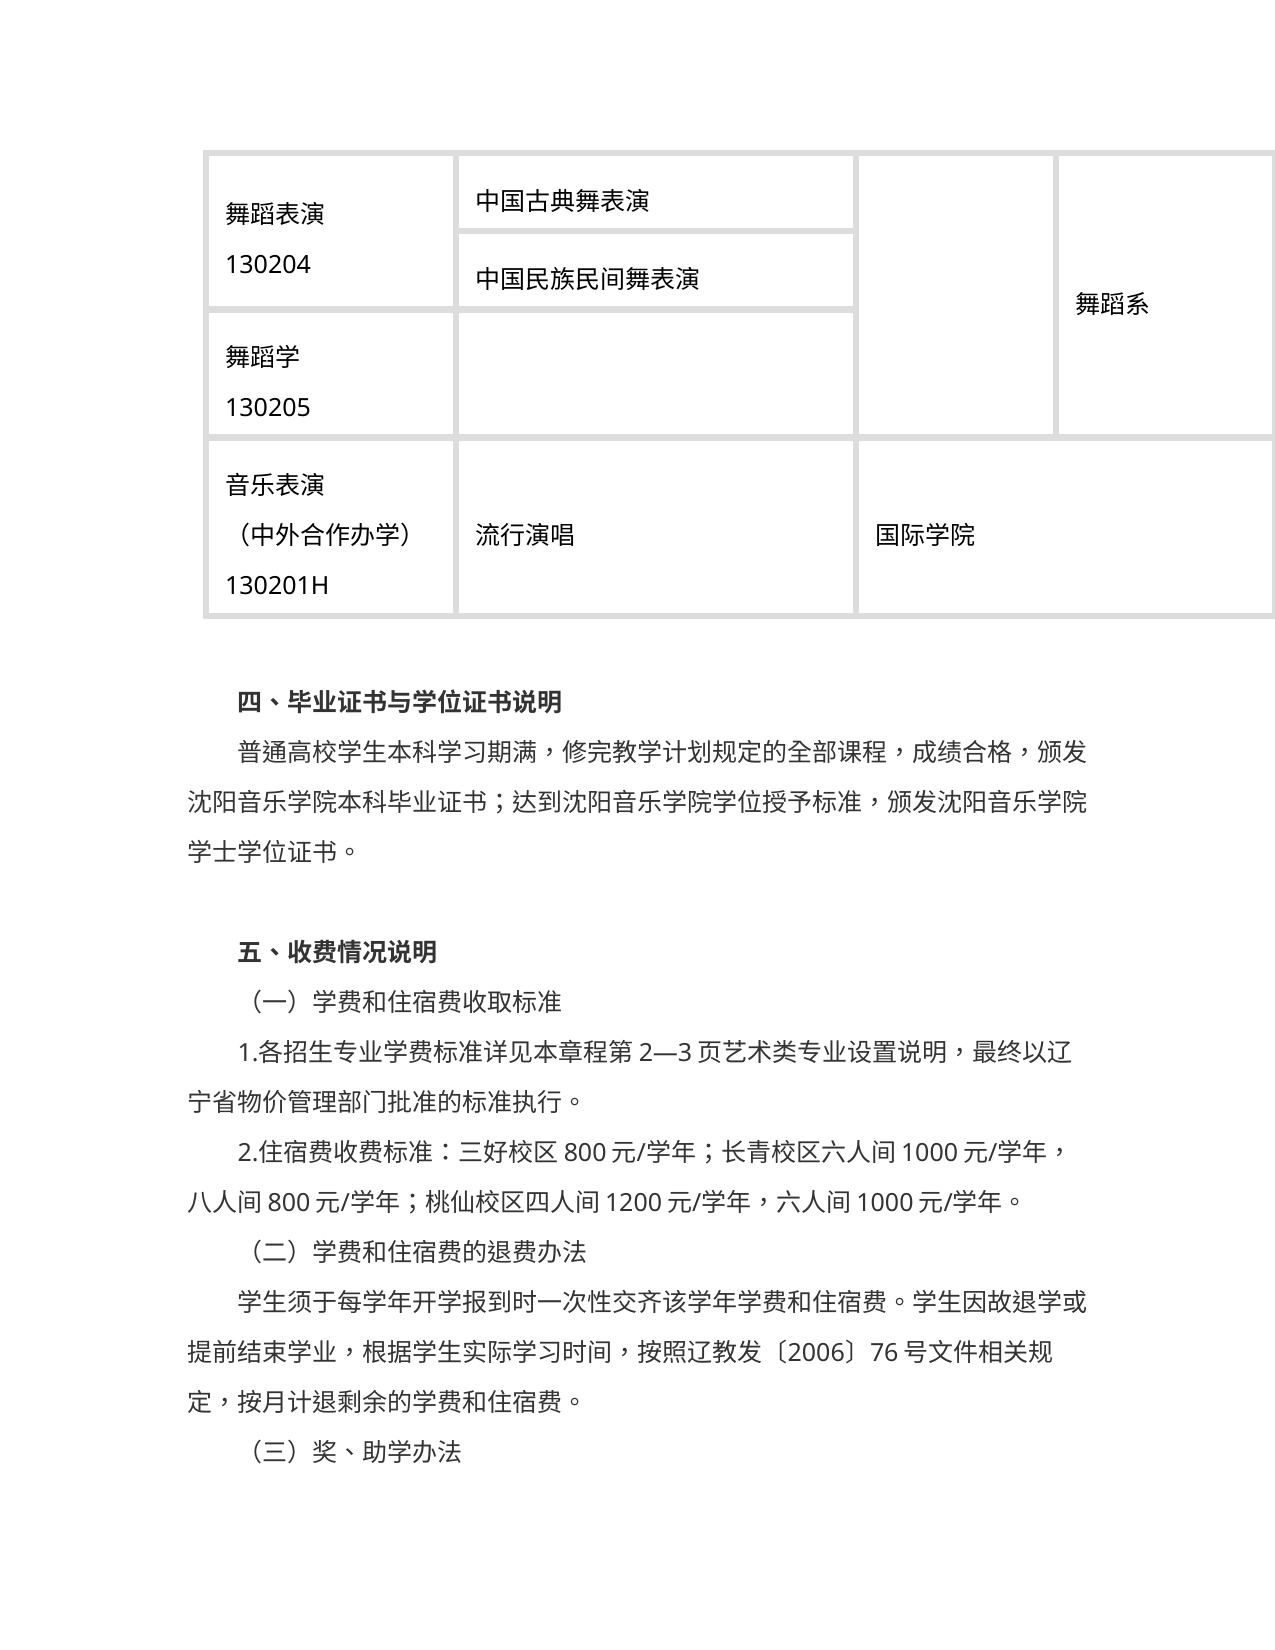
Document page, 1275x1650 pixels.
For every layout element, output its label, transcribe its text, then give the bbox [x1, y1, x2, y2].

text （一）学费和住宿费收取标准 [187, 969, 1087, 1019]
table_cell 舞蹈学 130205 [209, 313, 453, 434]
table_cell 国际学院 [859, 441, 1272, 612]
table_cell 音乐表演 （中外合作办学） 130201H [209, 441, 453, 612]
text 普通高校学生本科学习期满，修完教学计划规定的全部课程，成绩合格，颁发沈阳音乐学院本科毕业证书；达到沈阳音乐学院学位授予标准，颁发沈阳音乐学院学士学位证书。 [187, 719, 1087, 869]
text （三）奖、助学办法 [187, 1419, 1087, 1469]
table_cell 舞蹈表演 130204 [209, 156, 453, 306]
table_cell [459, 313, 853, 434]
text 四、毕业证书与学位证书说明 [187, 669, 1087, 719]
text 学生须于每学年开学报到时一次性交齐该学年学费和住宿费。学生因故退学或提前结束学业，根据学生实际学习时间，按照辽教发〔2006〕76号文件相关规定，按月计退剩余的学费和住宿费。 [187, 1269, 1087, 1419]
text 五、收费情况说明 [187, 919, 1087, 969]
table_cell 流行演唱 [459, 441, 853, 612]
table_cell 中国民族民间舞表演 [459, 234, 853, 306]
text 1.各招生专业学费标准详见本章程第2—3页艺术类专业设置说明，最终以辽宁省物价管理部门批准的标准执行。 [187, 1019, 1087, 1119]
text 2.住宿费收费标准：三好校区800元/学年；长青校区六人间1000元/学年，八人间800元/学年；桃仙校区四人间1200元/学年，六人间1000元/学年。 [187, 1119, 1087, 1219]
table_cell 舞蹈系 [1059, 156, 1272, 434]
text （二）学费和住宿费的退费办法 [187, 1219, 1087, 1269]
table_cell 中国古典舞表演 [459, 156, 853, 228]
